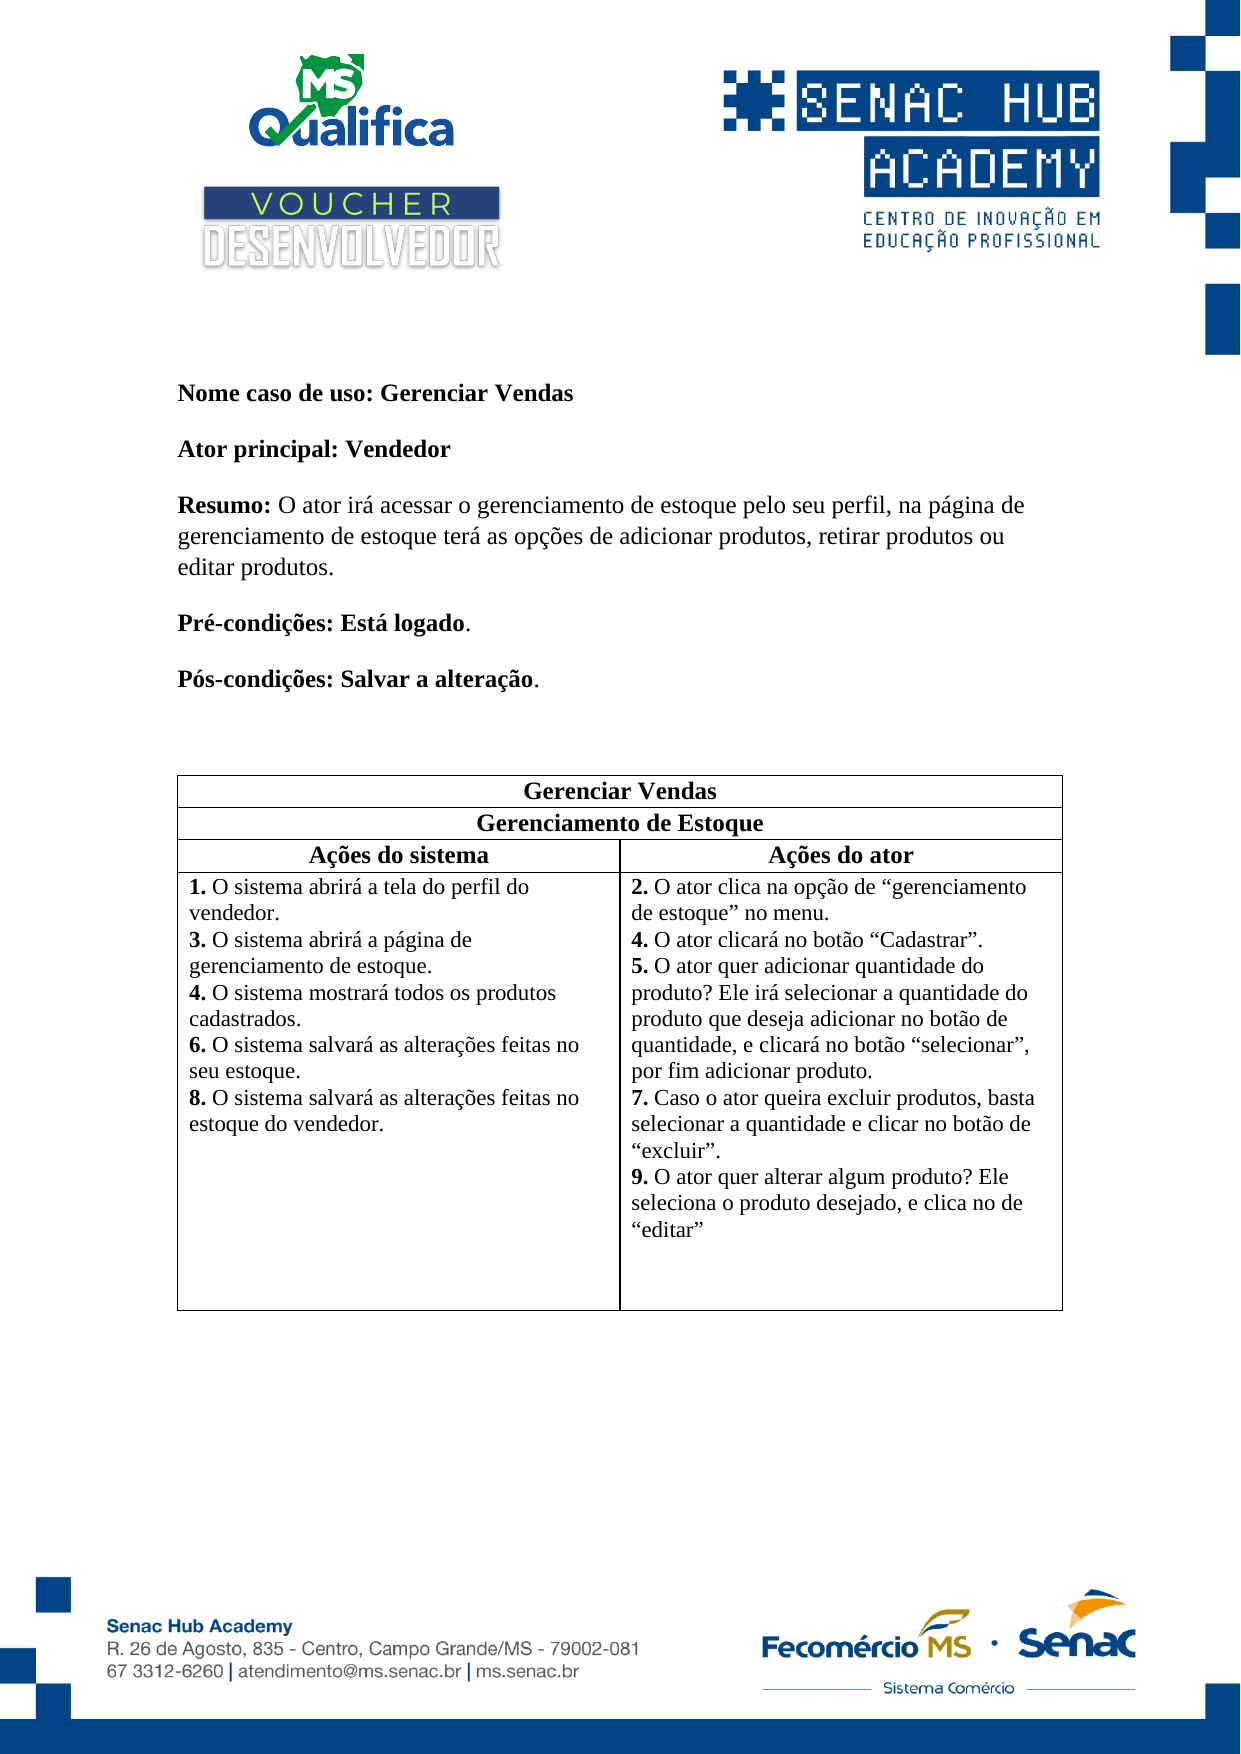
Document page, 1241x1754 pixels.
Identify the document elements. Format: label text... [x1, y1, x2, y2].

text Ator principal: Vendedor [177, 434, 1063, 463]
table_cell Ações do ator [621, 840, 1062, 872]
text Nome caso de uso: Gerenciar Vendas [177, 378, 1063, 407]
text Pré-condições: Está logado. [177, 608, 1063, 637]
text Pós-condições: Salvar a alteração. [177, 664, 1063, 693]
table_cell Gerenciamento de Estoque [178, 808, 1062, 839]
table_cell Ações do sistema [178, 840, 619, 872]
table_cell 2. O ator clica na opção de “gerenciamento de estoque” no menu. 4. O ator clicará no botão “Cadastrar”. 5. O ator quer adicionar quantidade do produto? Ele irá selecionar a quantidade do produto que deseja adicionar no botão de quantidade, e clicará no botão “selecionar”, por fim adicionar produto. 7. Caso o ator queira excluir produtos, basta selecionar a quantidade e clicar no botão de “excluir”. 9. O ator quer alterar algum produto? Ele seleciona o produto desejado, e clica no de “editar” [621, 873, 1062, 1309]
text Resumo: O ator irá acessar o gerenciamento de estoque pelo seu perfil, na página de gerenciamento de estoque terá as opções de adicionar produtos, retirar produtos ou editar produtos. [177, 490, 1063, 581]
picture [0, 0, 1241, 1754]
table_cell 1. O sistema abrirá a tela do perfil do vendedor. 3. O sistema abrirá a página de gerenciamento de estoque. 4. O sistema mostrará todos os produtos cadastrados. 6. O sistema salvará as alterações feitas no seu estoque. 8. O sistema salvará as alterações feitas no estoque do vendedor. [178, 873, 619, 1309]
table_header Gerenciar Vendas [178, 776, 1062, 807]
